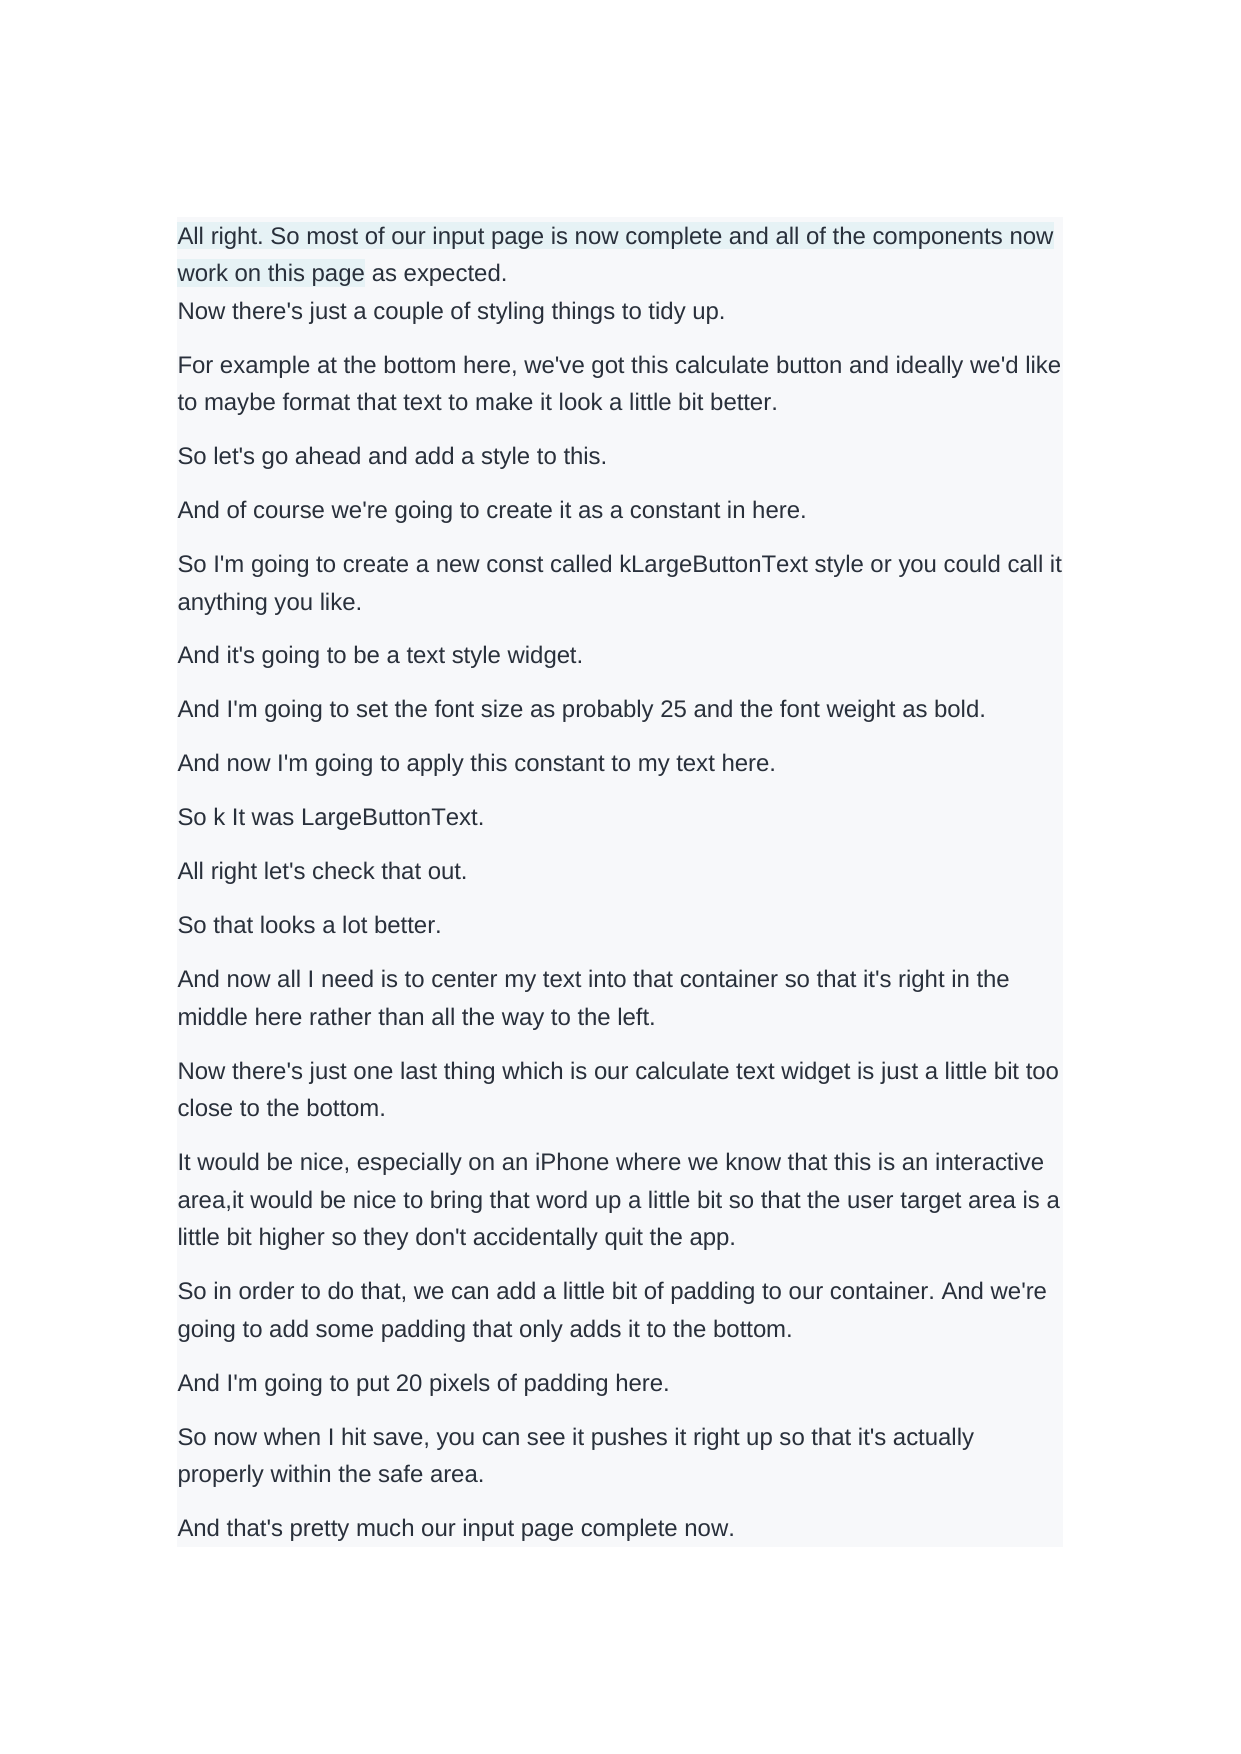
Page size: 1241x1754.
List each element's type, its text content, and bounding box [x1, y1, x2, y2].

text And now I'm going to apply this constant to my text here. [177, 744, 1063, 782]
text Now there's just one last thing which is our calculate text widget is just a little bit too close to the bottom. [177, 1052, 1063, 1127]
text It would be nice, especially on an iPhone where we know that this is an interactive area,it would be nice to bring that word up a little bit so that the user target area is a little bit higher so they don't accidentally quit the app. [177, 1143, 1063, 1256]
text And now all I need is to center my text into that container so that it's right in the middle here rather than all the way to the left. [177, 960, 1063, 1035]
text All right let's check that out. [177, 852, 1063, 890]
text And that's pretty much our input page complete now. [177, 1509, 1063, 1547]
text And I'm going to put 20 pixels of padding here. [177, 1364, 1063, 1401]
text So that looks a lot better. [177, 906, 1063, 944]
text So now when I hit save, you can see it pushes it right up so that it's actually properly within the safe area. [177, 1418, 1063, 1493]
text All right. So most of our input page is now complete and all of the components now work on this page as expected. [177, 217, 1063, 292]
text Now there's just a couple of styling things to tidy up. [177, 292, 1063, 329]
text For example at the bottom here, we've got this calculate button and ideally we'd like to maybe format that text to make it look a little bit better. [177, 346, 1063, 421]
text And it's going to be a text style widget. [177, 637, 1063, 674]
text So k It was LargeButtonText. [177, 798, 1063, 836]
text So let's go ahead and add a style to this. [177, 437, 1063, 475]
text So I'm going to create a new const called kLargeButtonText style or you could call it anything you like. [177, 545, 1063, 620]
text And I'm going to set the font size as probably 25 and the font weight as bold. [177, 691, 1063, 728]
text So in order to do that, we can add a little bit of padding to our container. And we're going to add some padding that only adds it to the bottom. [177, 1272, 1063, 1347]
text And of course we're going to create it as a constant in here. [177, 491, 1063, 529]
